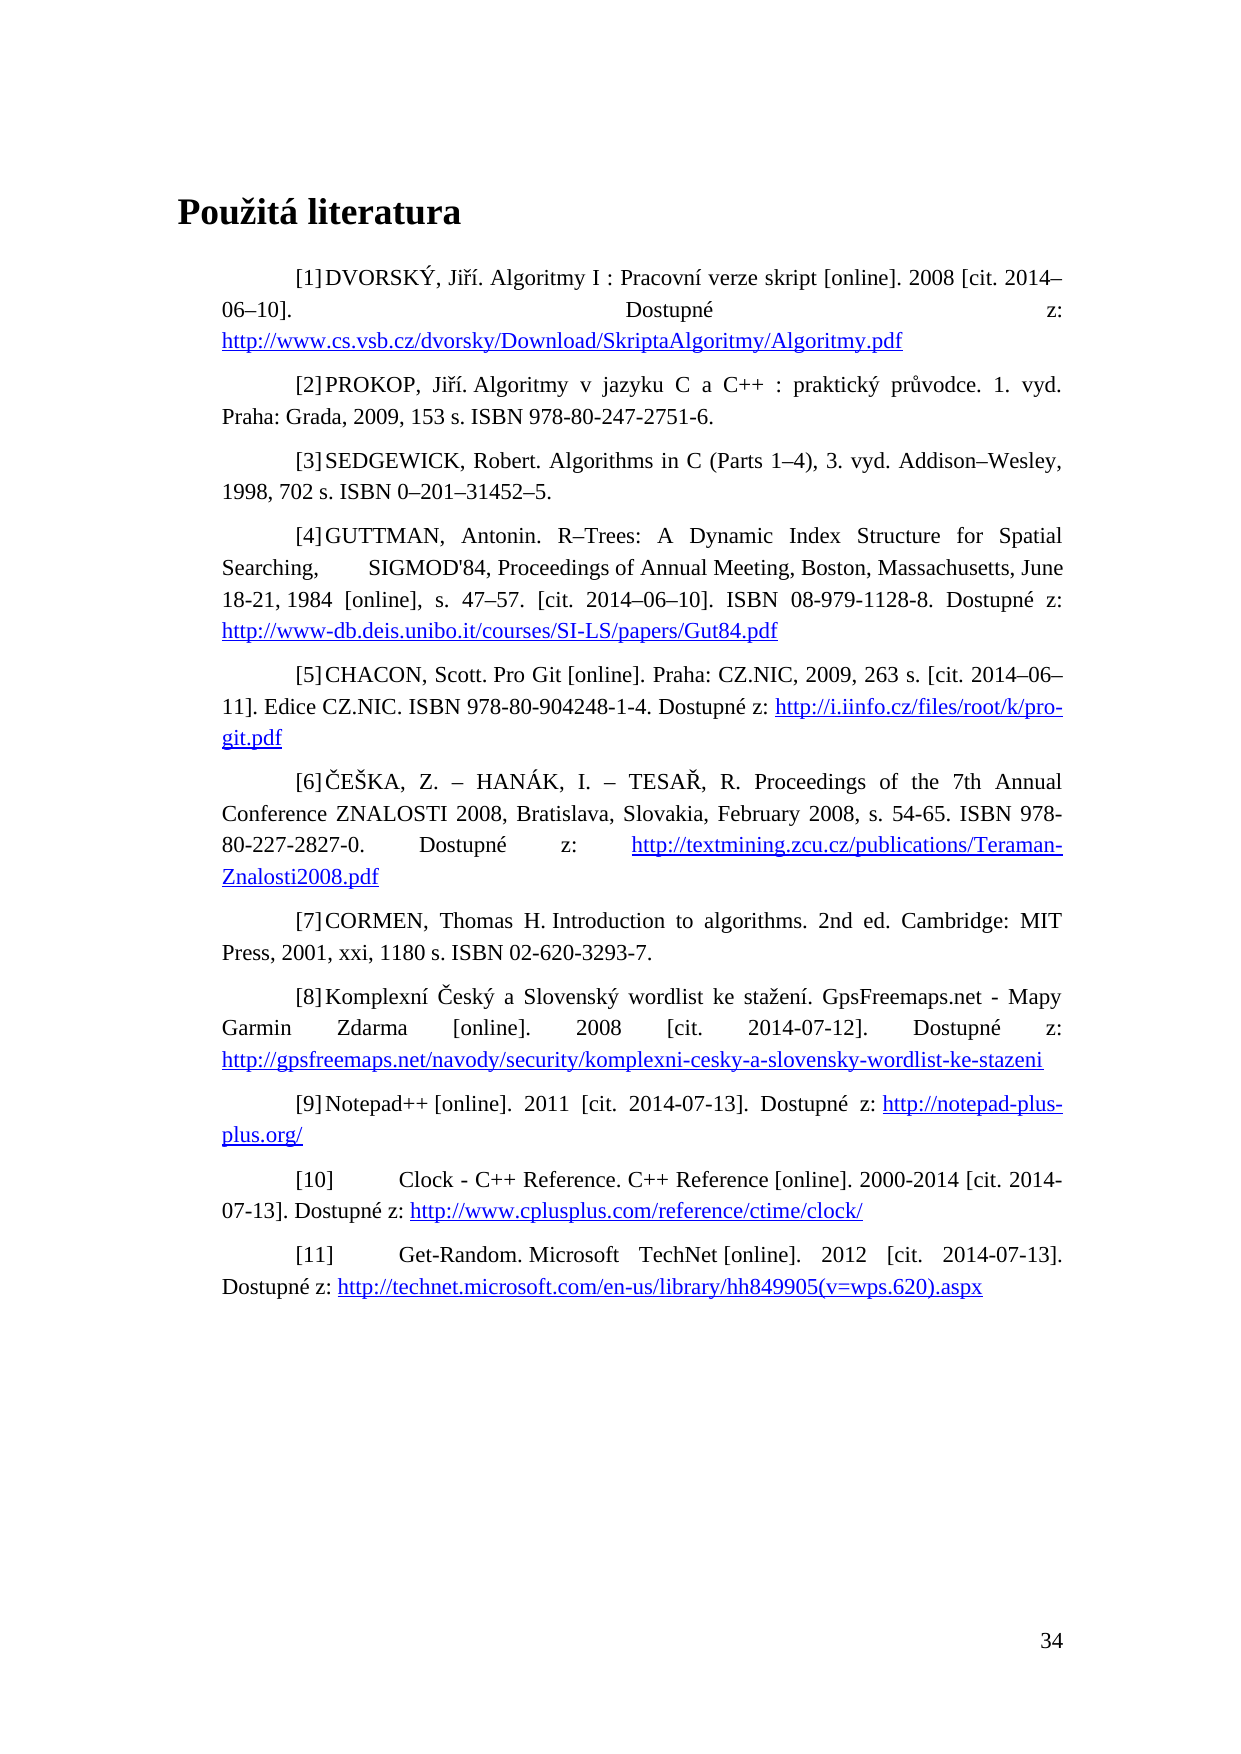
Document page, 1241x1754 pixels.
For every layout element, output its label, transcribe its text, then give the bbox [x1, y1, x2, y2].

text PROKOP, Jiří. Algoritmy v jazyku C a C++ : praktický průvodce. 1. vyd. Praha: Grada, 2009, 153 s. ISBN 978-80-247-2751-6. [222, 371, 1063, 429]
text Notepad++ [online]. 2011 [cit. 2014-07-13]. Dostupné z: http://notepad-plus-plus.org/ [222, 1090, 1063, 1148]
text CHACON, Scott. Pro Git [online]. Praha: CZ.NIC, 2009, 263 s. [cit. 2014–06–11]. Edice CZ.NIC. ISBN 978-80-904248-1-4. Dostupné z: http://i.iinfo.cz/files/root/k/pro-git.pdf [222, 661, 1063, 751]
text SEDGEWICK, Robert. Algorithms in C (Parts 1–4), 3. vyd. Addison–Wesley, 1998, 702 s. ISBN 0–201–31452–5. [222, 447, 1063, 505]
text DVORSKÝ, Jiří. Algoritmy I : Pracovní verze skript [online]. 2008 [cit. 2014–06–10]. Dostupné z: http://www.cs.vsb.cz/dvorsky/Download/SkriptaAlgoritmy/Algoritmy.pdf [222, 264, 1063, 353]
text GUTTMAN, Antonin. R–Trees: A Dynamic Index Structure for Spatial Searching, SIGMOD'84, Proceedings of Annual Meeting, Boston, Massachusetts, June 18-21, 1984 [online], s. 47–57. [cit. 2014–06–10]. ISBN 08-979-1128-8. Dostupné z: http://www-db.deis.unibo.it/courses/SI-LS/papers/Gut84.pdf [222, 522, 1063, 643]
text Clock - C++ Reference. C++ Reference [online]. 2000-2014 [cit. 2014-07-13]. Dostupné z: http://www.cplusplus.com/reference/ctime/clock/ [222, 1166, 1063, 1223]
text Komplexní Český a Slovenský wordlist ke stažení. GpsFreemaps.net - Mapy Garmin Zdarma [online]. 2008 [cit. 2014-07-12]. Dostupné z: http://gpsfreemaps.net/navody/security/komplexni-cesky-a-slovensky-wordlist-ke-stazeni [222, 983, 1063, 1072]
text Get-Random. Microsoft TechNet [online]. 2012 [cit. 2014-07-13]. Dostupné z: http://technet.microsoft.com/en-us/library/hh849905(v=wps.620).aspx [222, 1241, 1063, 1299]
text CORMEN, Thomas H. Introduction to algorithms. 2nd ed. Cambridge: MIT Press, 2001, xxi, 1180 s. ISBN 02-620-3293-7. [222, 907, 1063, 965]
text ČEŠKA, Z. – HANÁK, I. – TESAŘ, R. Proceedings of the 7th Annual Conference ZNALOSTI 2008, Bratislava, Slovakia, February 2008, s. 54-65. ISBN 978-80-227-2827-0. Dostupné z: http://textmining.zcu.cz/publications/Teraman-Znalosti2008.pdf [222, 768, 1063, 889]
subtitle Použitá literatura [177, 190, 1063, 233]
